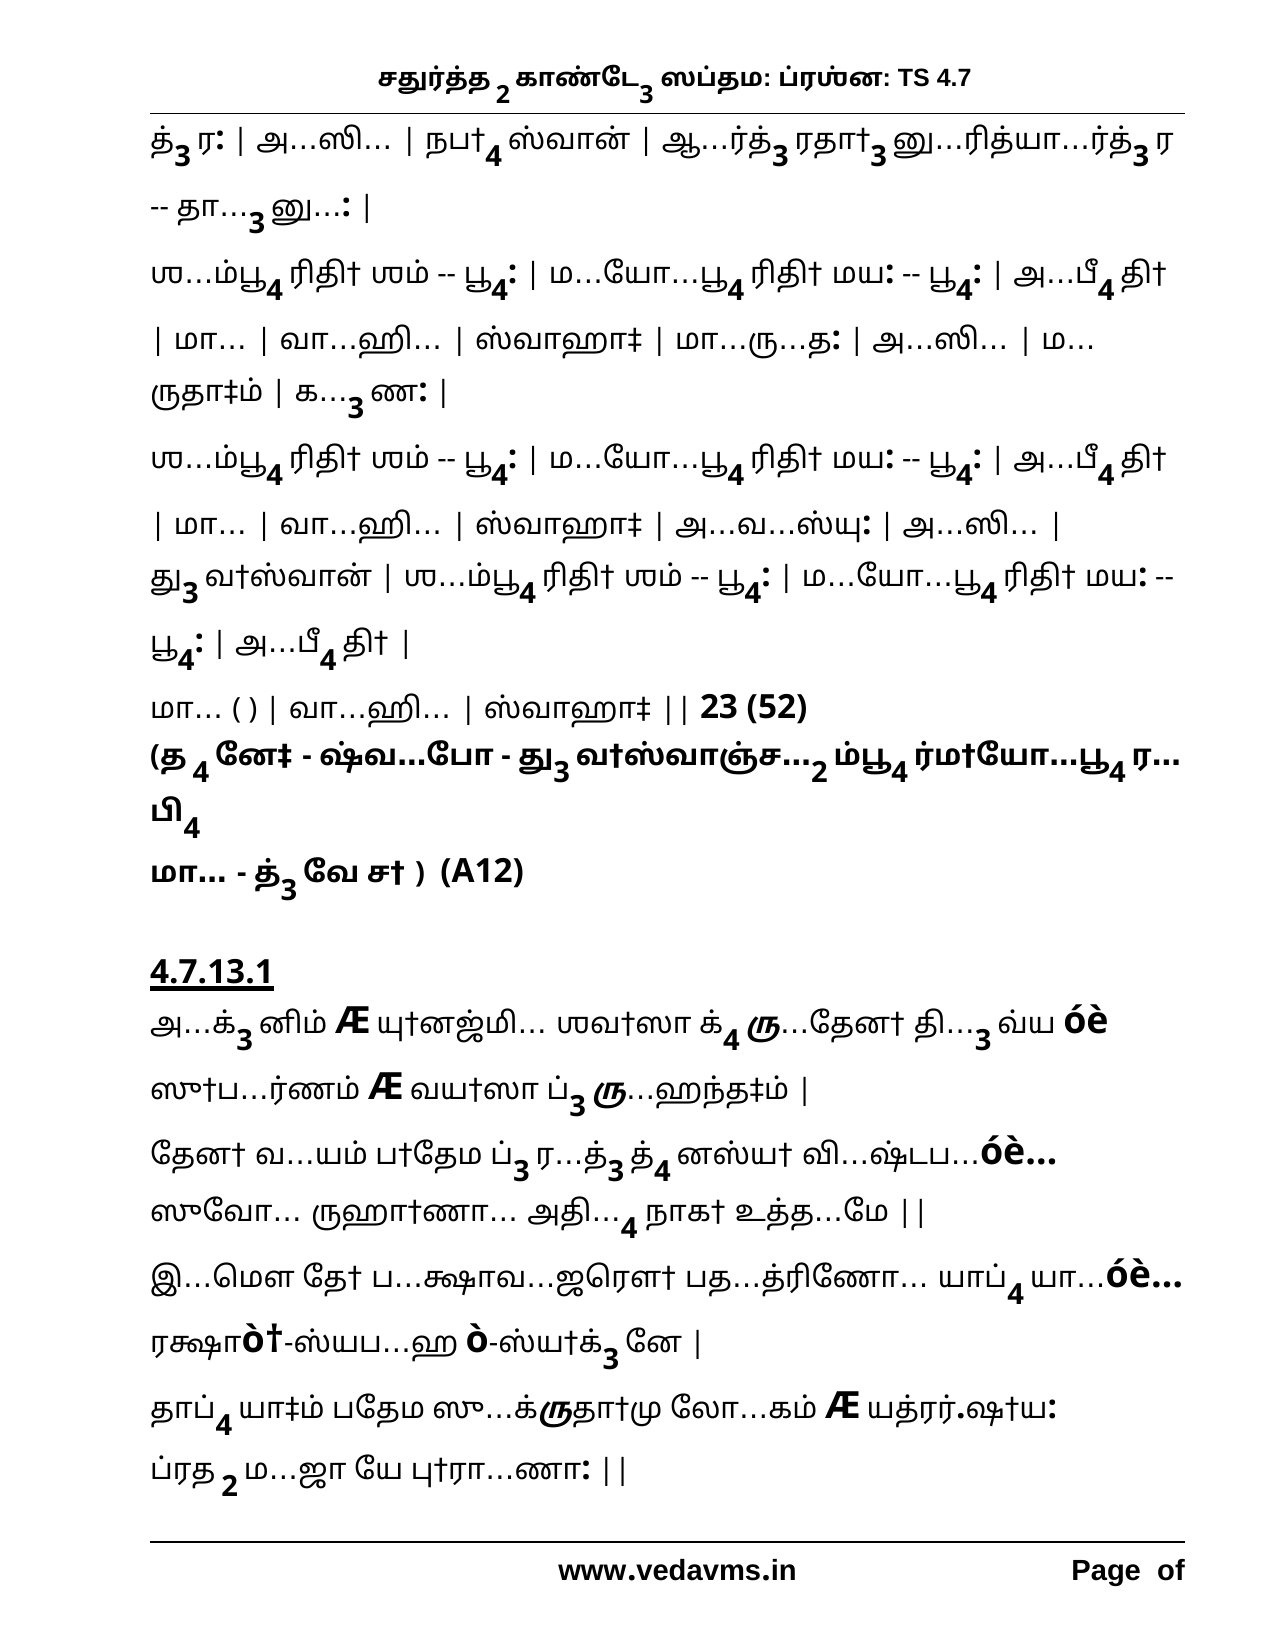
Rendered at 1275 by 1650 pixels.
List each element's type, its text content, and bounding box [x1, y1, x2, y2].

text 4.7.13.1 [150, 948, 1185, 993]
text இ…மௌ தே† ப…க்ஷாவ…ஜரௌ† பத…த்ரிணோ… யாப்4யா…óè… ரக்ஷாò†-ஸ்யப…ஹò-ஸ்ய†க்3னே | [150, 1247, 1185, 1378]
text தேன† வ…யம் ப†தேம ப்3ர…த்3த்4னஸ்ய† வி…ஷ்டப…óè… ஸுவோ… ருஹா†ணா… அதி…4 நாக† உத்த…மே || [150, 1125, 1185, 1247]
text ஶ…ம்பூ4ரிதி† ஶம் -- பூ4: | ம…யோ…பூ4ரிதி† மய: -- பூ4: | அ…பீ4தி† | மா… | வா…ஹி… | ஸ்வாஹா‡ | அ…வ…ஸ்யு: | அ…ஸி… | து3வ†ஸ்வான் | ஶ…ம்பூ4ரிதி† ஶம் -- பூ4: | ம…யோ…பூ4ரிதி† மய: -- பூ4: | அ…பீ4தி† | மா… ( ) | வா…ஹி… | ஸ்வாஹா‡ || 23 (52) [150, 433, 1185, 729]
text (த4னே‡ - ஷ்வ…போ - து3வ†ஸ்வாஞ்ச…2ம்பூ4ர்ம†யோ…பூ4ர…பி4 மா… - த்3வே ச† ) (A12) [150, 734, 1185, 908]
text ஶ…ம்பூ4ரிதி† ஶம் -- பூ4: | ம…யோ…பூ4ரிதி† மய: -- பூ4: | அ…பீ4தி† | மா… | வா…ஹி… | ஸ்வாஹா‡ | மா…ரு…த: | அ…ஸி… | ம…ருதா‡ம் | க…3ண: | [150, 248, 1185, 427]
text அ…க்3னிம் Æயு†னஜ்மி… ஶவ†ஸா க்4ரு…தேன† தி…3வ்யóè ஸு†ப…ர்ணம் Æவய†ஸா ப்3ரு…ஹந்த‡ம் | [150, 993, 1185, 1125]
